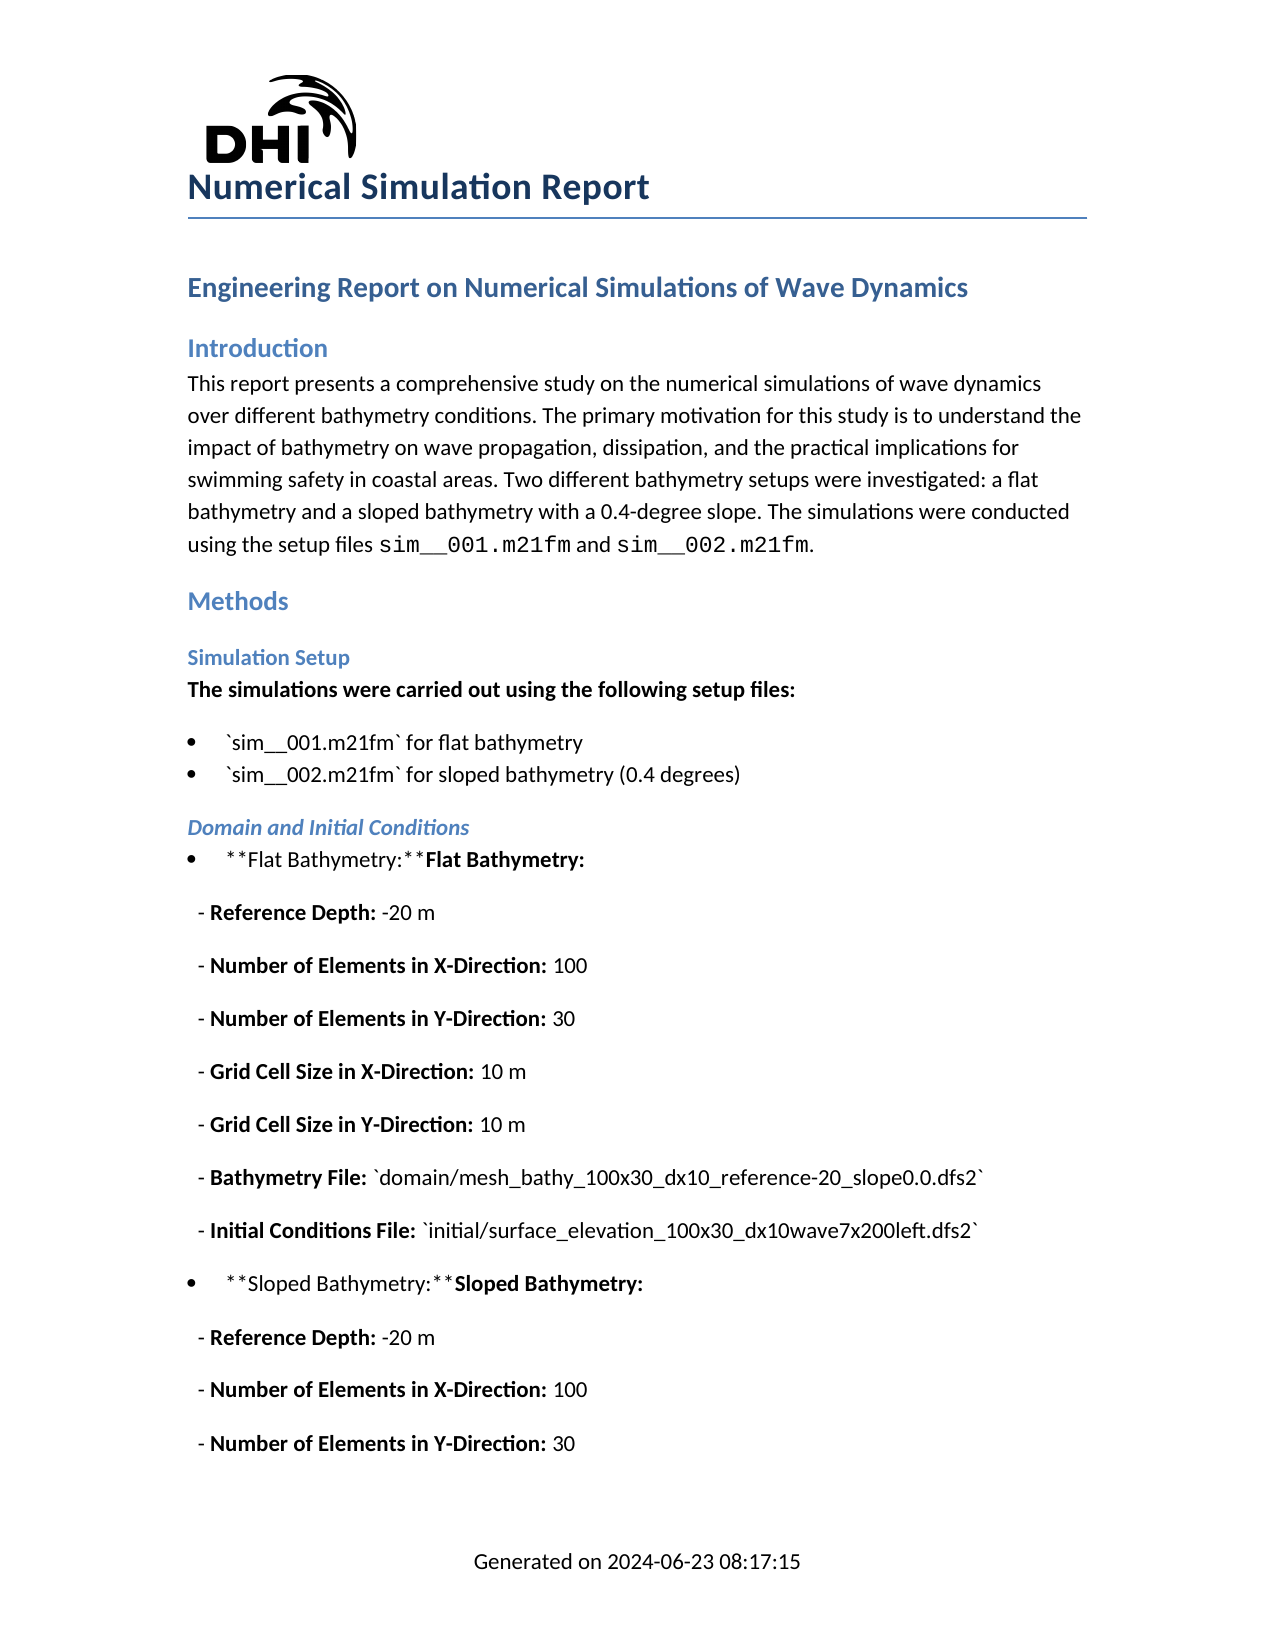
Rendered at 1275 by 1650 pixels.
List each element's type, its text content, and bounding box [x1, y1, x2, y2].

text - Number of Elements in Y-Direction: 30 [187, 1004, 1087, 1032]
subtitle Introduction [187, 331, 1087, 364]
text - Number of Elements in Y-Direction: 30 [187, 1429, 1087, 1457]
subtitle Simulation Setup [187, 643, 1087, 671]
text - Number of Elements in X-Direction: 100 [187, 1376, 1087, 1404]
text - Grid Cell Size in Y-Direction: 10 m [187, 1111, 1087, 1138]
text This report presents a comprehensive study on the numerical simulations of wave dynamics over different bathymetry conditions. The primary motivation for this study is to understand the impact of bathymetry on wave propagation, dissipation, and the practical implications for swimming safety in coastal areas. Two different bathymetry setups were investigated: a flat bathymetry and a sloped bathymetry with a 0.4-degree slope. The simulations were conducted using the setup files sim__001.m21fm and sim__002.m21fm. [187, 369, 1087, 559]
subtitle Methods [187, 584, 1087, 617]
list `sim__001.m21fm` for flat bathymetry [187, 728, 1087, 756]
text - Bathymetry File: `domain/mesh_bathy_100x30_dx10_reference-20_slope0.0.dfs2` [187, 1163, 1087, 1192]
text - Reference Depth: -20 m [187, 1323, 1087, 1351]
subtitle Engineering Report on Numerical Simulations of Wave Dynamics [187, 269, 1087, 305]
list **Flat Bathymetry:**Flat Bathymetry: [187, 845, 1087, 873]
list `sim__002.m21fm` for sloped bathymetry (0.4 degrees) [187, 760, 1087, 788]
text - Grid Cell Size in X-Direction: 10 m [187, 1057, 1087, 1086]
text The simulations were carried out using the following setup files: [187, 675, 1087, 703]
picture [206, 75, 357, 163]
list **Sloped Bathymetry:**Sloped Bathymetry: [187, 1269, 1087, 1298]
text - Number of Elements in X-Direction: 100 [187, 951, 1087, 979]
title Numerical Simulation Report [187, 163, 1087, 219]
subtitle Domain and Initial Conditions [187, 813, 1087, 841]
text - Initial Conditions File: `initial/surface_elevation_100x30_dx10wave7x200left.dfs2` [187, 1217, 1087, 1244]
text - Reference Depth: -20 m [187, 898, 1087, 926]
